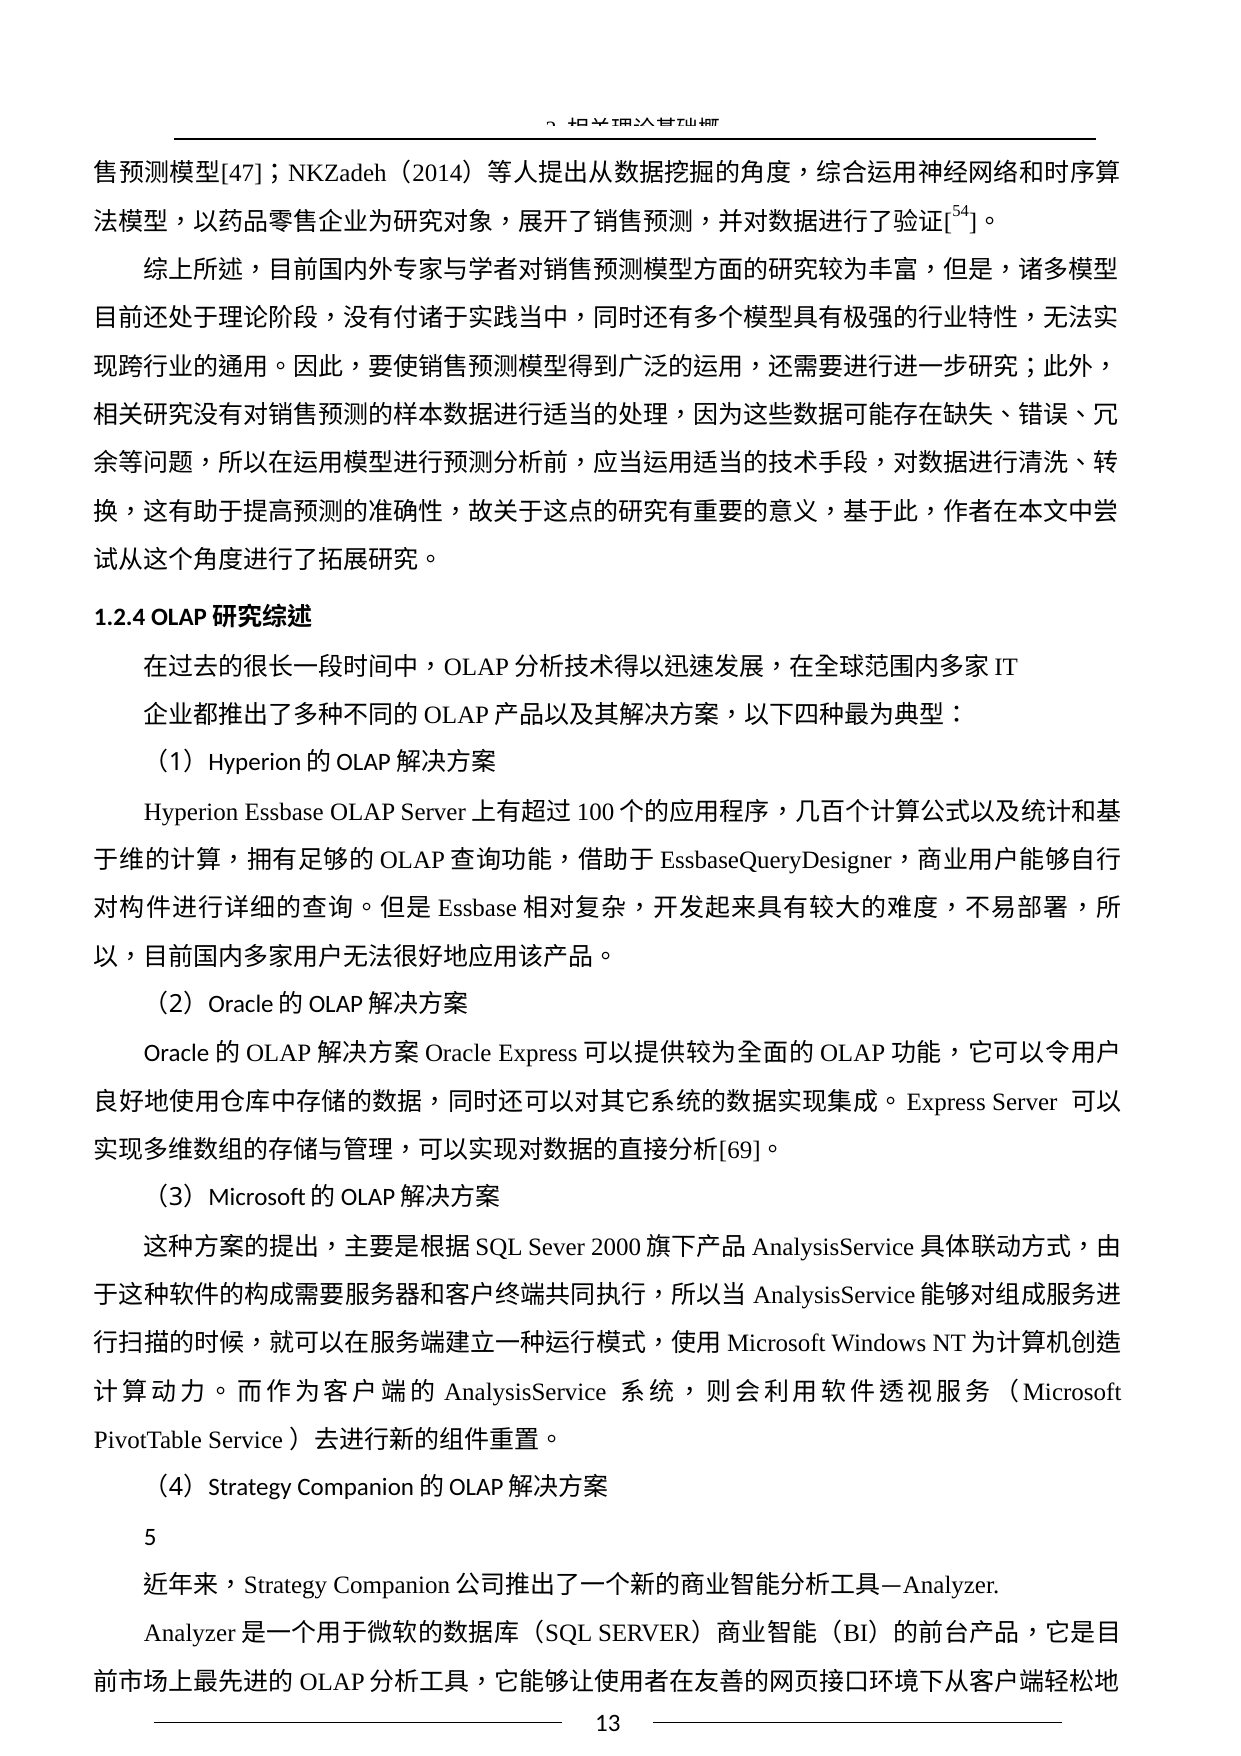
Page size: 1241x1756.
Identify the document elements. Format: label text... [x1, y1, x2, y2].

text Hyperion Essbase OLAP Server上有超过100个的应用程序，几百个计算公式以及统计和基于维的计算，拥有足够的OLAP查询功能，借助于EssbaseQueryDesigner，商业用户能够自行对构件进行详细的查询。但是Essbase相对复杂，开发起来具有较大的难度，不易部署，所以，目前国内多家用户无法很好地应用该产品。 [94, 778, 1121, 971]
text 在过去的很长一段时间中，OLAP分析技术得以迅速发展，在全球范围内多家IT [94, 633, 1121, 681]
text 综上所述，目前国内外专家与学者对销售预测模型方面的研究较为丰富，但是，诸多模型目前还处于理论阶段，没有付诸于实践当中，同时还有多个模型具有极强的行业特性，无法实现跨行业的通用。因此，要使销售预测模型得到广泛的运用，还需要进行进一步研究；此外，相关研究没有对销售预测的样本数据进行适当的处理，因为这些数据可能存在缺失、错误、冗余等问题，所以在运用模型进行预测分析前，应当运用适当的技术手段，对数据进行清洗、转换，这有助于提高预测的准确性，故关于这点的研究有重要的意义，基于此，作者在本文中尝试从这个角度进行了拓展研究。 [94, 236, 1121, 574]
text 这种方案的提出，主要是根据SQL Sever 2000旗下产品AnalysisService 具体联动方式，由于这种软件的构成需要服务器和客户终端共同执行，所以当AnalysisService能够对组成服务进行扫描的时候，就可以在服务端建立一种运行模式，使用Microsoft Windows NT为计算机创造计算动力。而作为客户端的AnalysisService 系统，则会利用软件透视服务（Microsoft PivotTable Service ）去进行新的组件重置。 [94, 1213, 1121, 1454]
text Oracle的OLAP解决方案Oracle Express可以提供较为全面的OLAP功能，它可以令用户良好地使用仓库中存储的数据，同时还可以对其它系统的数据实现集成。Express Server 可以实现多维数组的存储与管理，可以实现对数据的直接分析[69]。 [94, 1019, 1121, 1164]
text （3）Microsoft的OLAP解决方案 [94, 1164, 1121, 1213]
text 近年来，Strategy Companion公司推出了一个新的商业智能分析工具—Analyzer. [94, 1551, 1121, 1599]
text （2）Oracle的OLAP解决方案 [94, 971, 1121, 1019]
subtitle 1.2.4 OLAP研究综述 [94, 599, 1121, 633]
text （1）Hyperion的OLAP解决方案 [94, 729, 1121, 778]
text 5 [94, 1503, 1121, 1551]
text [94, 139, 1121, 236]
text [94, 1599, 1121, 1696]
text （4）Strategy Companion的OLAP解决方案 [94, 1454, 1121, 1503]
text 企业都推出了多种不同的OLAP产品以及其解决方案，以下四种最为典型： [94, 681, 1121, 729]
